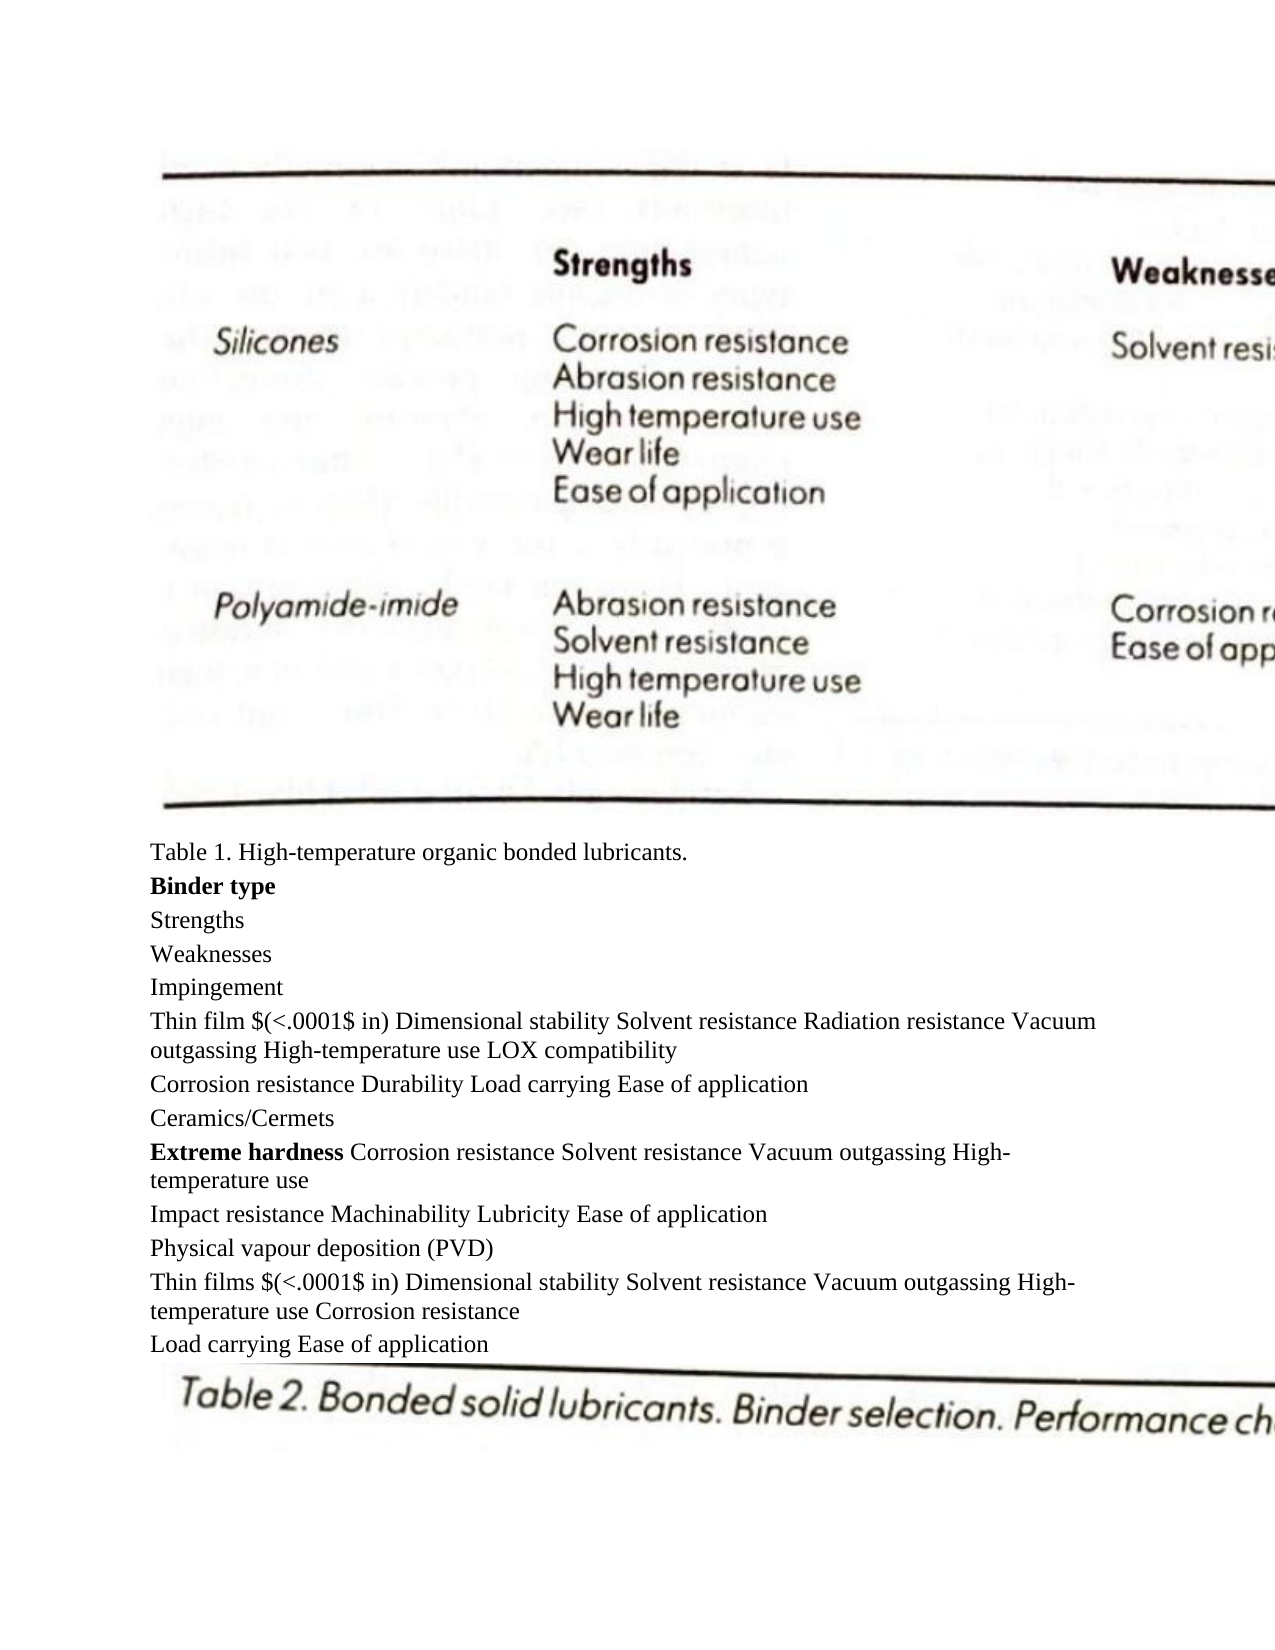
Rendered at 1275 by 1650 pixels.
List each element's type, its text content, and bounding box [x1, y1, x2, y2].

text Weaknesses [150, 939, 1125, 967]
picture [150, 150, 1275, 816]
text Impact resistance Machinability Lubricity Ease of application [150, 1199, 1125, 1228]
text Extreme hardness Corrosion resistance Solvent resistance Vacuum outgassing High-temperature use [150, 1137, 1125, 1194]
text Ceramics/Cermets [150, 1103, 1125, 1132]
text Impingement [150, 972, 1125, 1001]
text Physical vapour deposition (PVD) [150, 1233, 1125, 1262]
text Binder type [150, 871, 1125, 900]
text Corrosion resistance Durability Load carrying Ease of application [150, 1069, 1125, 1098]
text Table 1. High-temperature organic bonded lubricants. [150, 837, 1125, 866]
text Thin films $(<.0001$ in) Dimensional stability Solvent resistance Vacuum outgassing High-temperature use Corrosion resistance [150, 1267, 1125, 1324]
text Thin film $(<.0001$ in) Dimensional stability Solvent resistance Radiation resistance Vacuum outgassing High-temperature use LOX compatibility [150, 1006, 1125, 1064]
picture [150, 1363, 1275, 1451]
text Load carrying Ease of application [150, 1329, 1125, 1358]
text Strengths [150, 905, 1125, 933]
